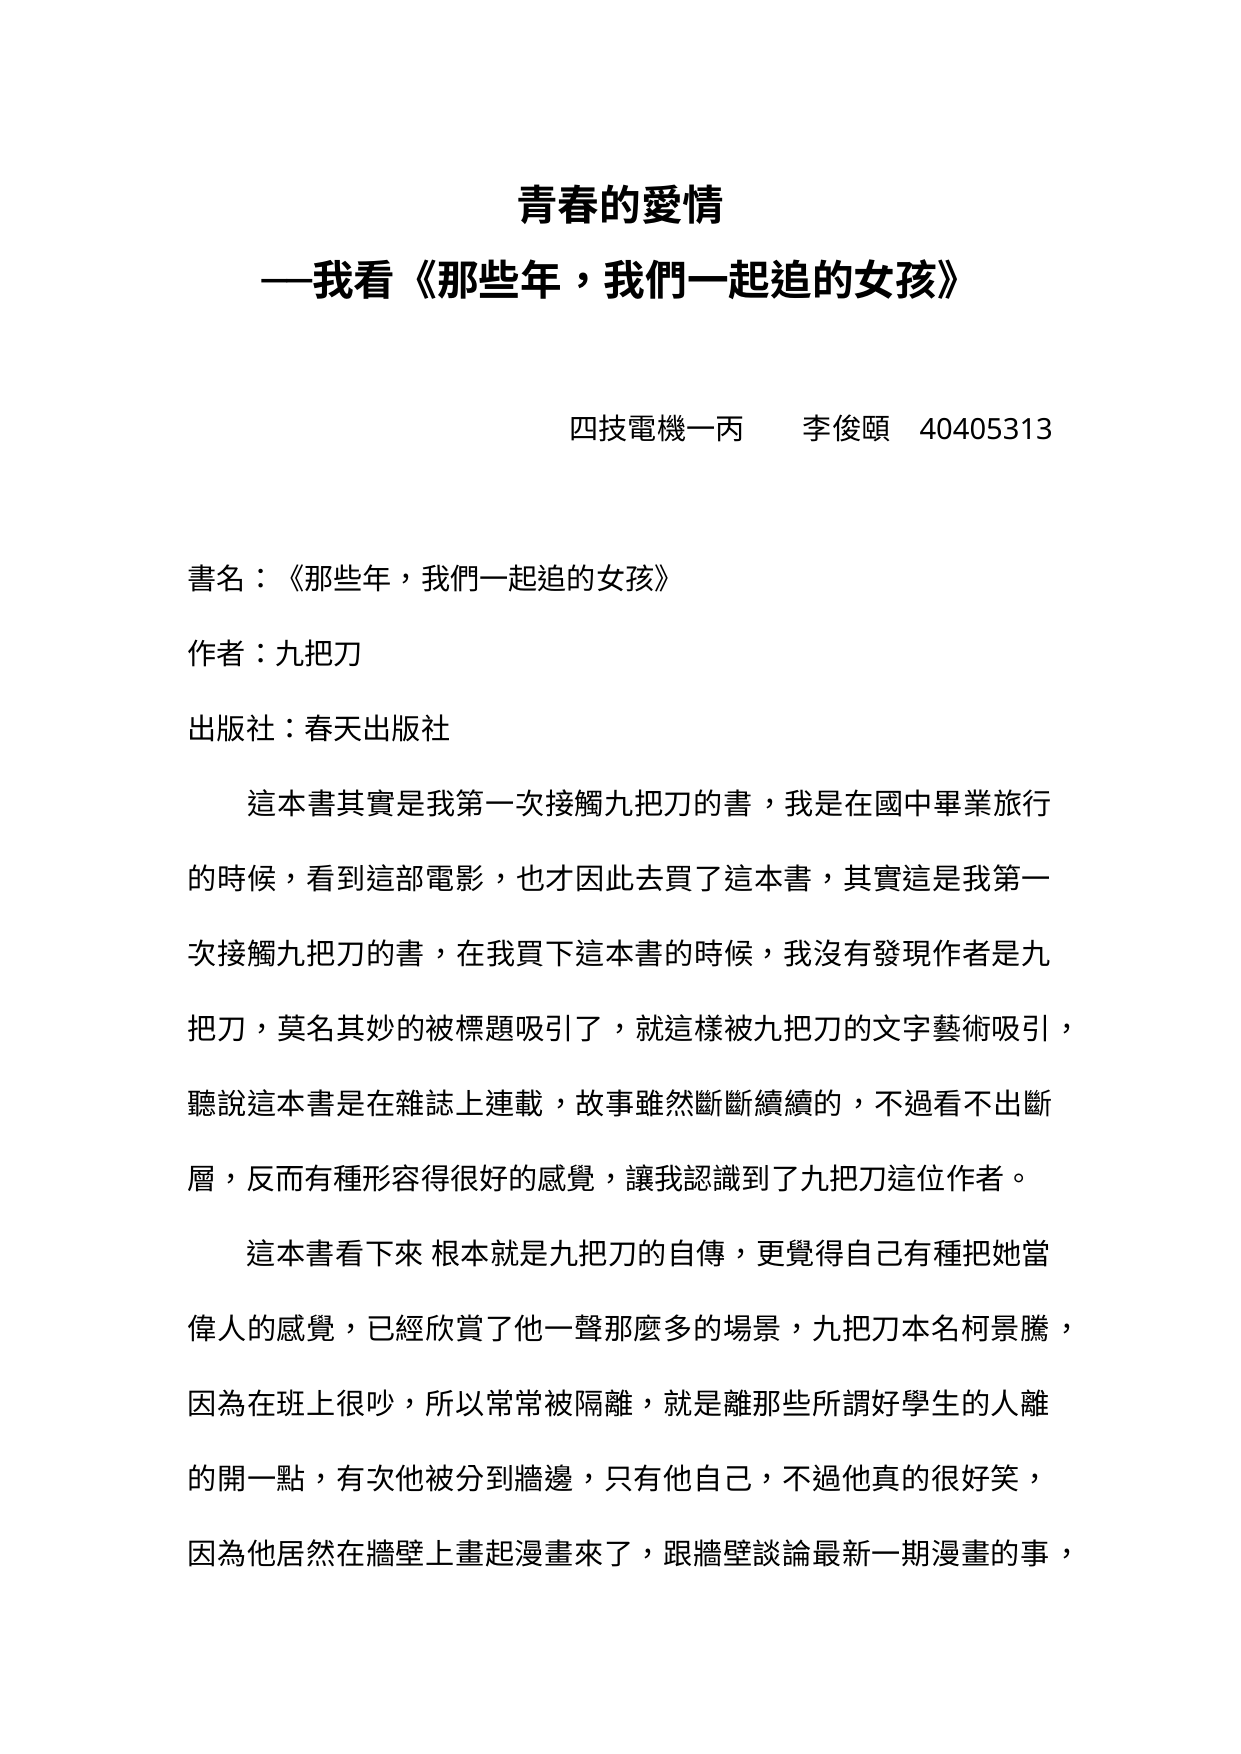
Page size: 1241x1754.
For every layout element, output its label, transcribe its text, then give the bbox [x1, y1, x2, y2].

text 青春的愛情 [187, 164, 1053, 239]
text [187, 1214, 1053, 1589]
text 四技電機一丙 李俊頤 40405313 [187, 389, 1053, 464]
text 作者：九把刀 [187, 614, 1053, 689]
text 這本書其實是我第一次接觸九把刀的書，我是在國中畢業旅行的時候，看到這部電影，也才因此去買了這本書，其實這是我第一次接觸九把刀的書，在我買下這本書的時候，我沒有發現作者是九把刀，莫名其妙的被標題吸引了，就這樣被九把刀的文字藝術吸引，聽說這本書是在雜誌上連載，故事雖然斷斷續續的，不過看不出斷層，反而有種形容得很好的感覺，讓我認識到了九把刀這位作者。 [187, 764, 1053, 1214]
text 書名：《那些年，我們一起追的女孩》 [187, 539, 1053, 614]
text ──我看《那些年，我們一起追的女孩》 [187, 239, 1053, 314]
text 出版社：春天出版社 [187, 689, 1053, 764]
